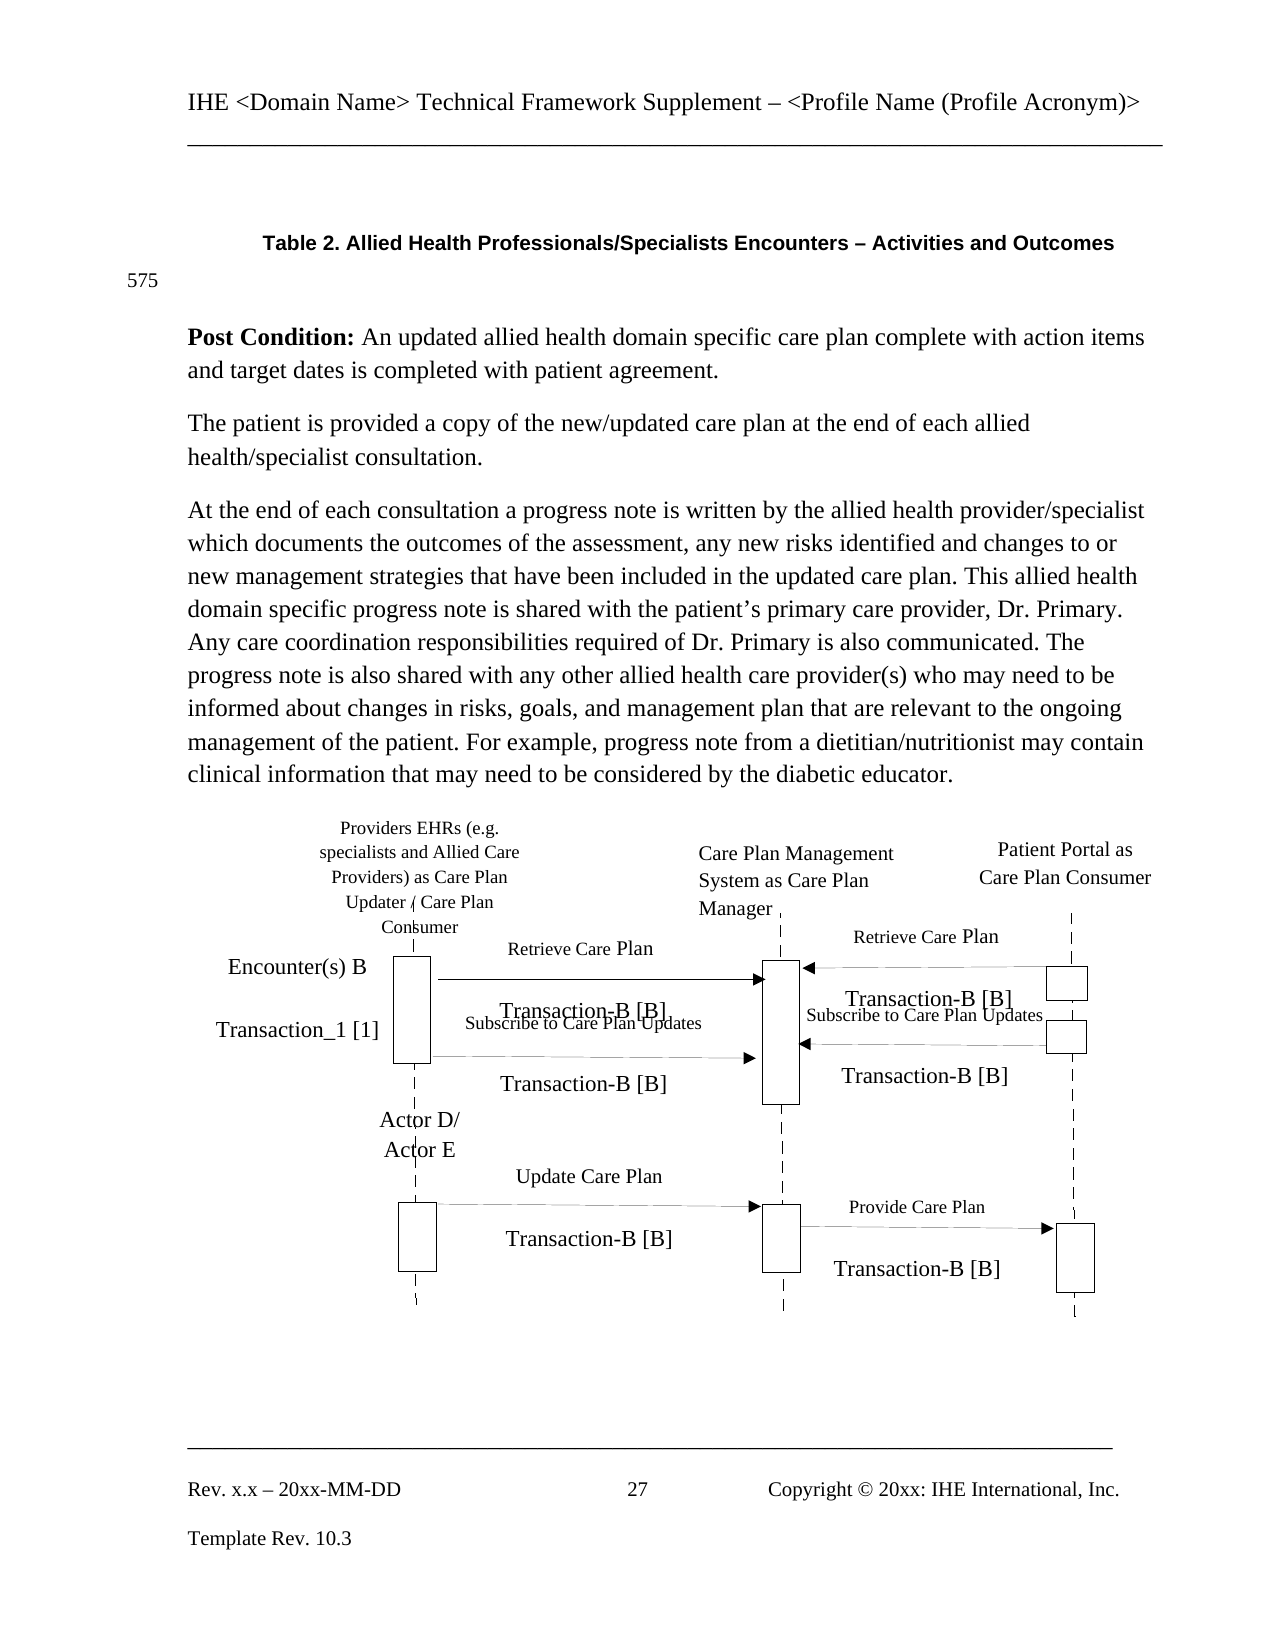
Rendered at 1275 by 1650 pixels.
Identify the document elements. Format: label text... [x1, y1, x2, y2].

text At the end of each consultation a progress note is written by the allied health provider/specialist which documents the outcomes of the assessment, any new risks identified and changes to or new management strategies that have been included in the updated care plan. This allied health domain specific progress note is shared with the patient’s primary care provider, Dr. Primary. Any care coordination responsibilities required of Dr. Primary is also communicated. The progress note is also shared with any other allied health care provider(s) who may need to be informed about changes in risks, goals, and management plan that are relevant to the ongoing management of the patient. For example, progress note from a dietitian/nutritionist may contain clinical information that may need to be considered by the diabetic educator. [187, 495, 1162, 788]
text Table 2. Allied Health Professionals/Specialists Encounters – Activities and Outcomes [262, 228, 1162, 255]
text Post Condition: An updated allied health domain specific care plan complete with action items and target dates is completed with patient agreement. [187, 322, 1162, 383]
text The patient is provided a copy of the new/updated care plan at the end of each allied health/specialist consultation. [187, 408, 1162, 470]
